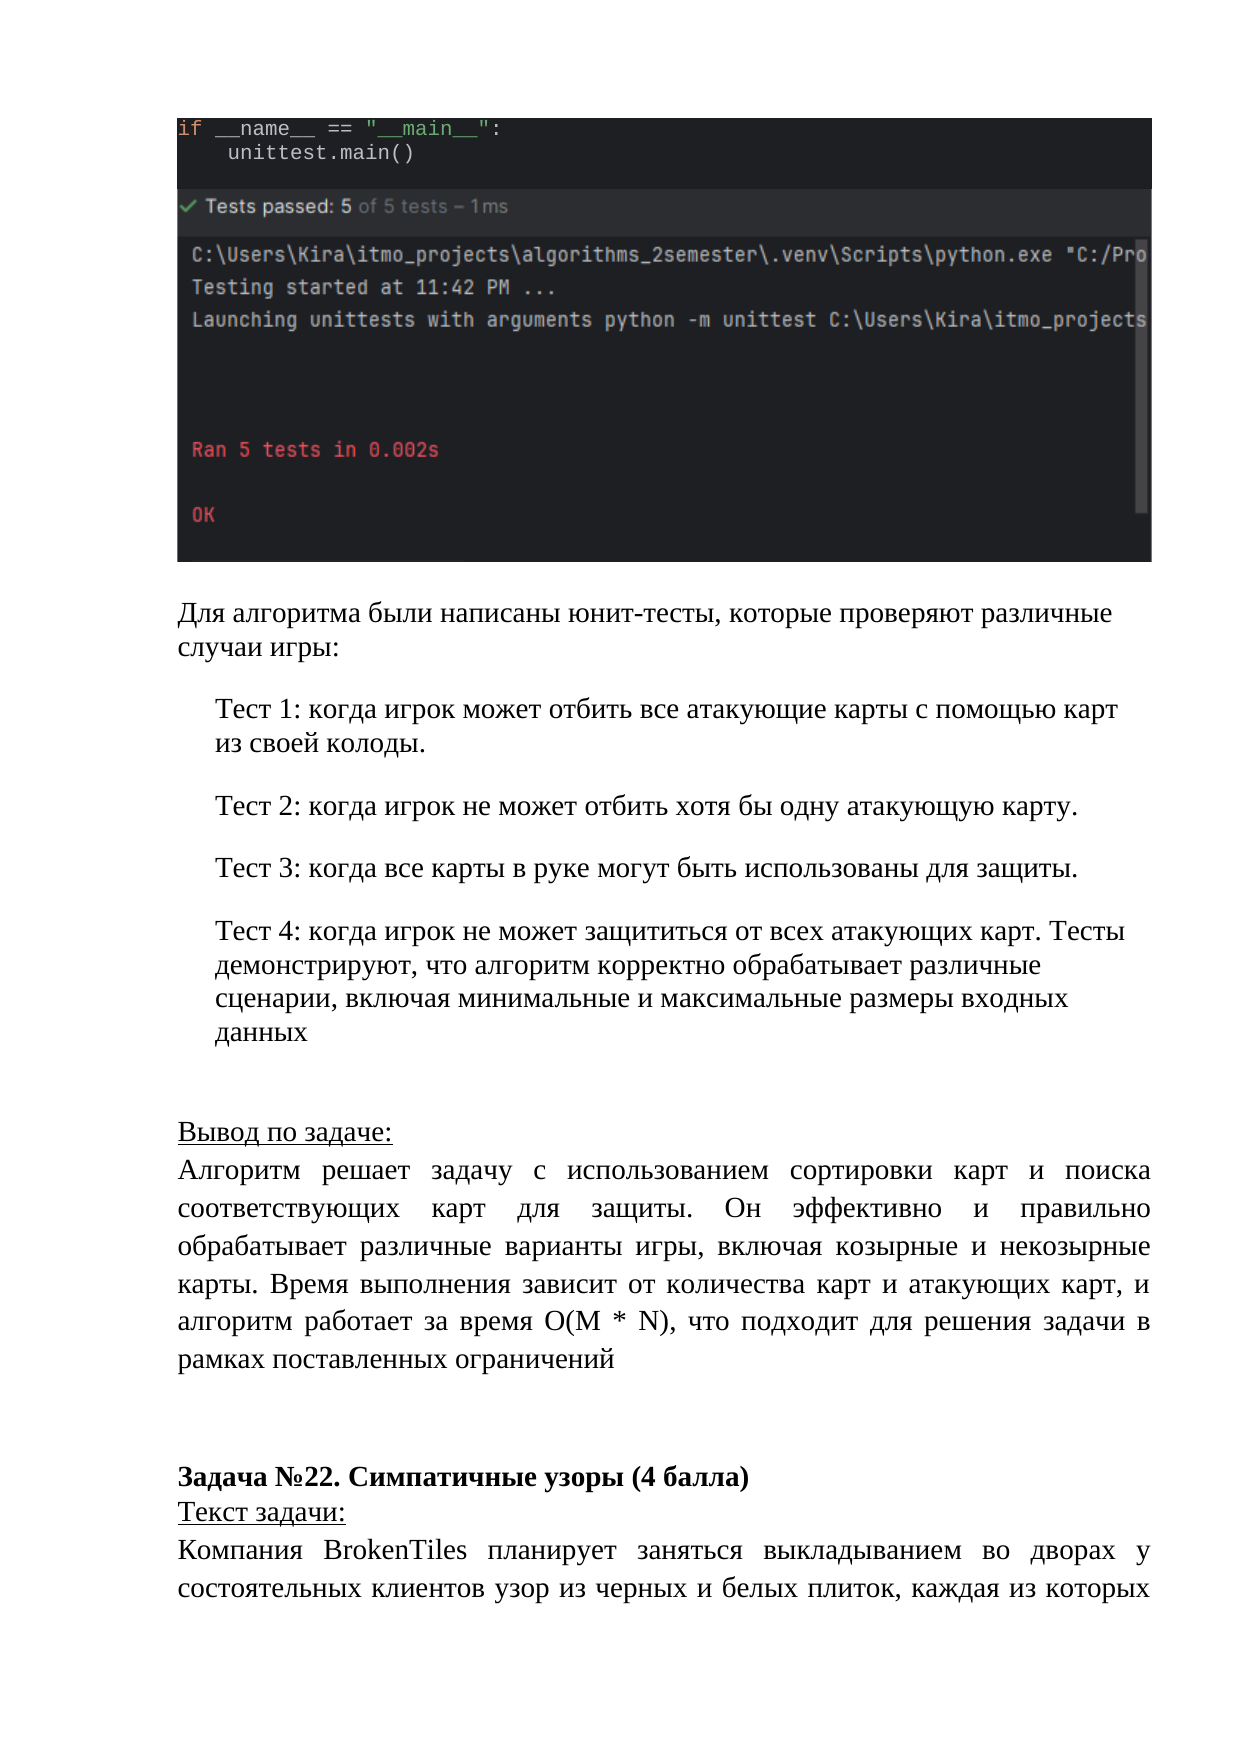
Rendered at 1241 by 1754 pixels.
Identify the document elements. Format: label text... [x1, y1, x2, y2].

text Тест 2: когда игрок не может отбить хотя бы одну атакующую карту. [215, 788, 1152, 821]
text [177, 118, 1152, 165]
text Тест 1: когда игрок может отбить все атакующие карты с помощью карт из своей колоды. [215, 692, 1152, 759]
subtitle Задача №22. Симпатичные узоры (4 балла) [177, 1459, 1152, 1492]
text Тест 4: когда игрок не может защититься от всех атакующих карт. Тесты демонстрируют, что алгоритм корректно обрабатывает различные сценарии, включая минимальные и максимальные размеры входных данных [215, 913, 1152, 1047]
text Для алгоритма были написаны юнит-тесты, которые проверяют различные случаи игры: [177, 595, 1152, 662]
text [177, 1532, 1152, 1604]
picture [177, 189, 1152, 562]
text Текст задачи: [177, 1494, 1152, 1528]
text Тест 3: когда все карты в руке могут быть использованы для защиты. [215, 851, 1152, 884]
text Алгоритм решает задачу с использованием сортировки карт и поиска соответствующих карт для защиты. Он эффективно и правильно обрабатывает различные варианты игры, включая козырные и некозырные карты. Время выполнения зависит от количества карт и атакующих карт, и алгоритм работает за время O(M * N), что подходит для решения задачи в рамках поставленных ограничений [177, 1152, 1152, 1375]
text Вывод по задаче: [177, 1114, 1152, 1148]
